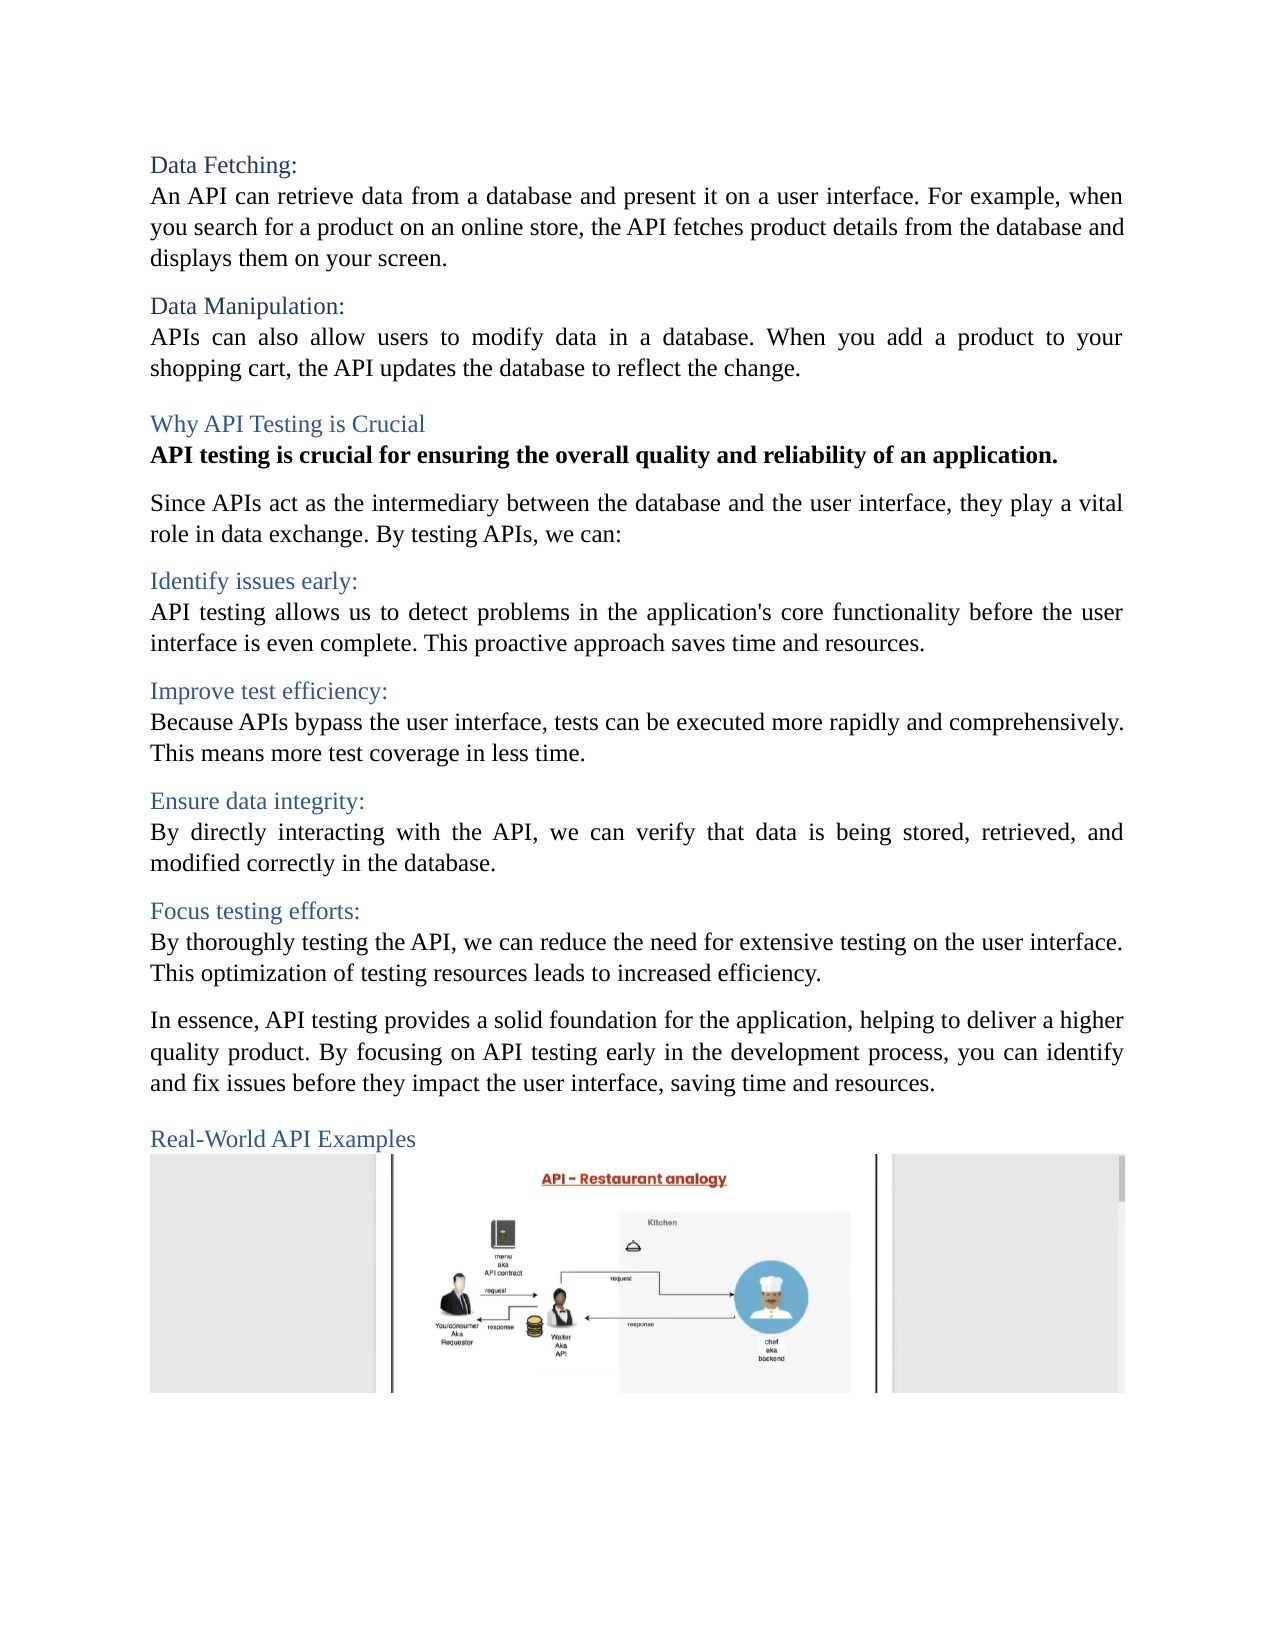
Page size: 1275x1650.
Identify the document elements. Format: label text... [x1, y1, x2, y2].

text By directly interacting with the API, we can verify that data is being stored, retrieved, and modified correctly in the database. [150, 817, 1125, 877]
subtitle Ensure data integrity: [150, 786, 1125, 815]
text API testing allows us to detect problems in the application's core functionality before the user interface is even complete. This proactive approach saves time and resources. [150, 597, 1125, 657]
subtitle Improve test efficiency: [150, 676, 1125, 705]
subtitle Data Fetching: [150, 150, 1125, 179]
text Because APIs bypass the user interface, tests can be executed more rapidly and comprehensively. This means more test coverage in less time. [150, 707, 1125, 767]
text Since APIs act as the intermediary between the database and the user interface, they play a vital role in data exchange. By testing APIs, we can: [150, 488, 1125, 547]
subtitle Data Manipulation: [150, 291, 1125, 319]
subtitle Focus testing efforts: [150, 896, 1125, 924]
text API testing is crucial for ensuring the overall quality and reliability of an application. [150, 440, 1125, 469]
subtitle Why API Testing is Crucial [150, 409, 1125, 438]
text By thoroughly testing the API, we can reduce the need for extensive testing on the user interface. This optimization of testing resources leads to increased efficiency. [150, 927, 1125, 987]
subtitle Identify issues early: [150, 566, 1125, 595]
picture [150, 1154, 1125, 1393]
text APIs can also allow users to modify data in a database. When you add a product to your shopping cart, the API updates the database to reflect the change. [150, 322, 1125, 382]
text In essence, API testing provides a solid foundation for the application, helping to deliver a higher quality product. By focusing on API testing early in the development process, you can identify and fix issues before they impact the user interface, saving time and resources. [150, 1006, 1125, 1096]
subtitle Real-World API Examples [150, 1124, 1125, 1152]
text An API can retrieve data from a database and present it on a user interface. For example, when you search for a product on an online store, the API fetches product details from the database and displays them on your screen. [150, 181, 1125, 272]
